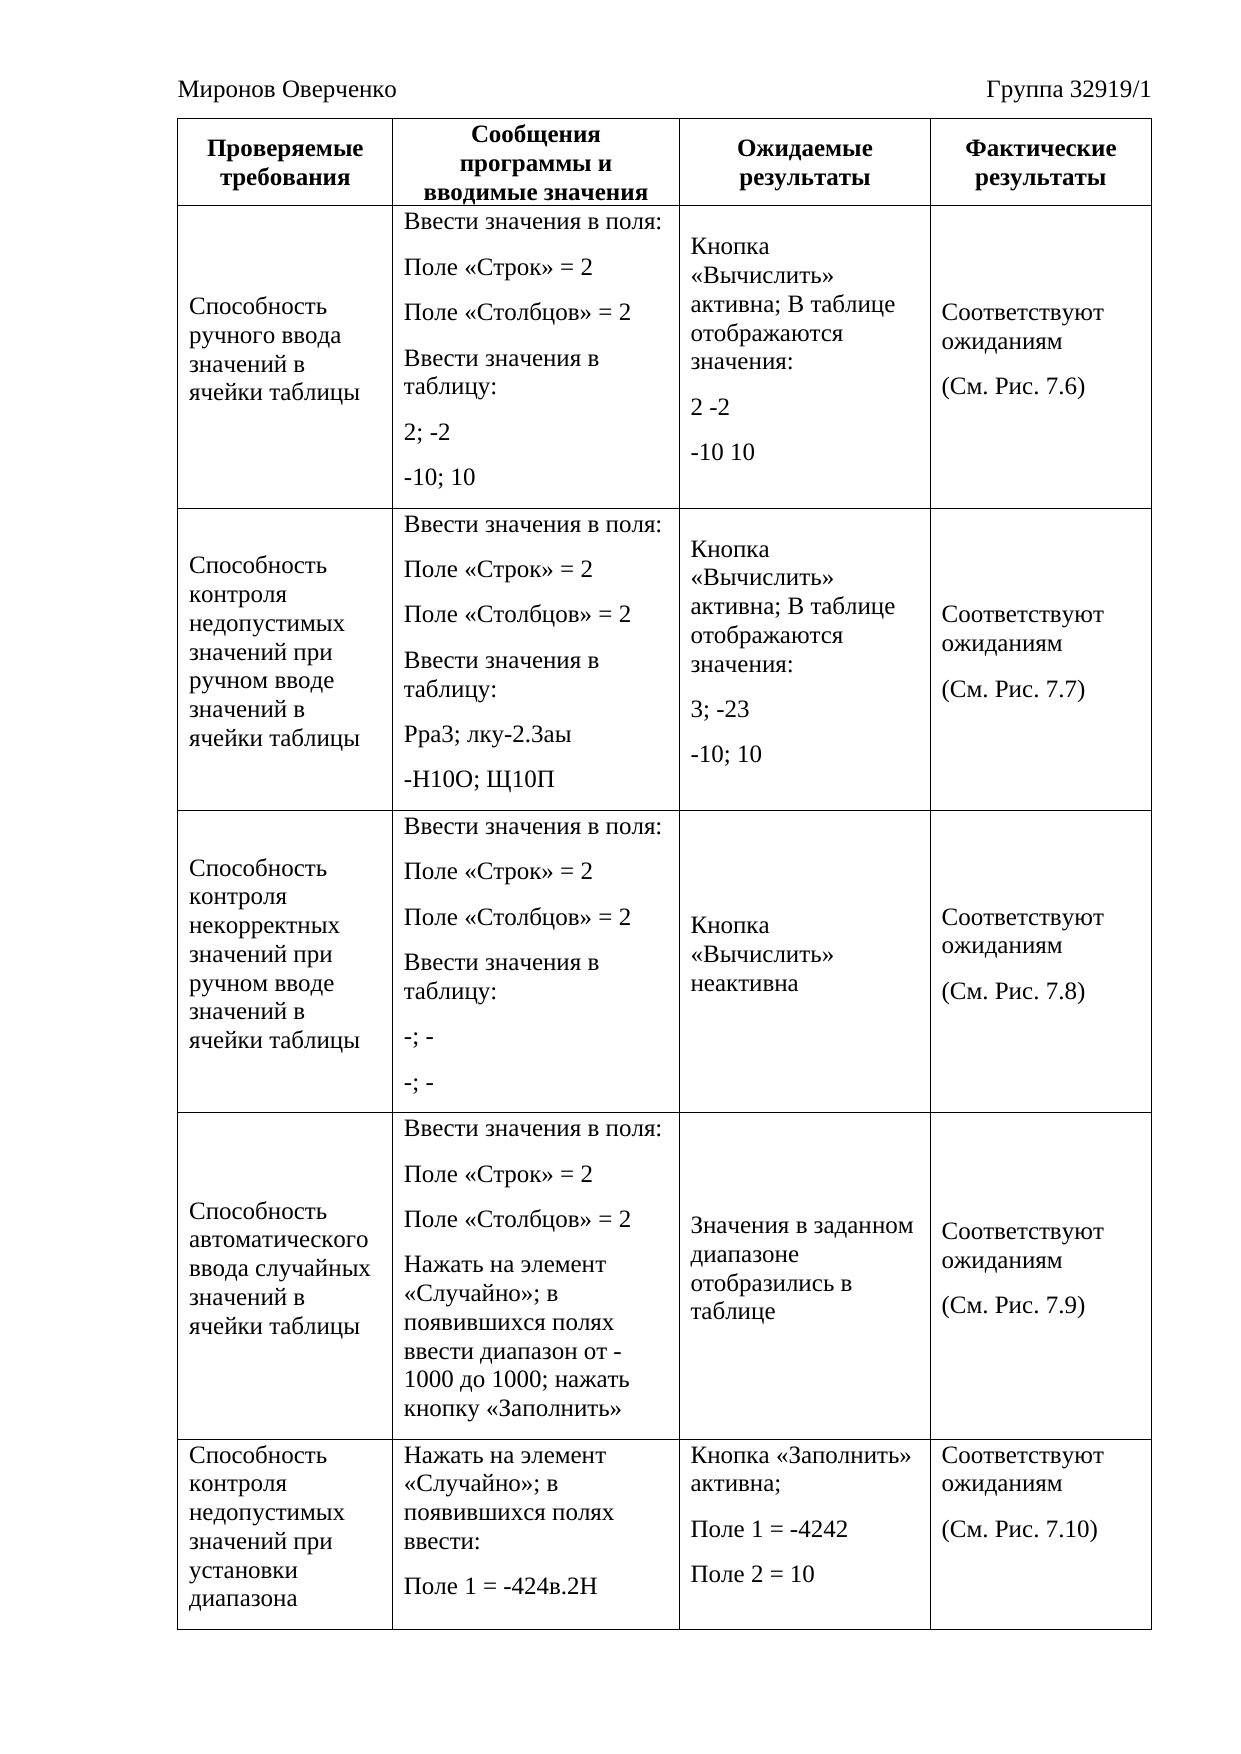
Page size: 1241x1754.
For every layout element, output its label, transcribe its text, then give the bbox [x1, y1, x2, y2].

table_cell Способность контроля некорректных значений при ручном вводе значений в ячейки таблицы [178, 811, 392, 1112]
table_cell Способность автоматического ввода случайных значений в ячейки таблицы [178, 1113, 392, 1439]
table_cell Ввести значения в поля: Поле «Строк» = 2 Поле «Столбцов» = 2 Ввести значения в таблицу: 2; -2 -10; 10 [393, 206, 679, 508]
table_cell Ввести значения в поля: Поле «Строк» = 2 Поле «Столбцов» = 2 Нажать на элемент «Случайно»; в появившихся полях ввести диапазон от -1000 до 1000; нажать кнопку «Заполнить» [393, 1113, 679, 1439]
table_cell Соответствуют ожиданиям (См. Рис. 7.10) [931, 1440, 1151, 1629]
table_cell Кнопка «Вычислить» неактивна [680, 811, 930, 1112]
table_cell Ввести значения в поля: Поле «Строк» = 2 Поле «Столбцов» = 2 Ввести значения в таблицу: -; - -; - [393, 811, 679, 1112]
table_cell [680, 1440, 930, 1629]
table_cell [178, 1440, 392, 1629]
table_cell Соответствуют ожиданиям (См. Рис. 7.7) [931, 509, 1151, 810]
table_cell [393, 1440, 679, 1629]
table_cell Ввести значения в поля: Поле «Строк» = 2 Поле «Столбцов» = 2 Ввести значения в таблицу: Рра3; лку-2.3аы -Н10О; Щ10П [393, 509, 679, 810]
table_cell Способность контроля недопустимых значений при ручном вводе значений в ячейки таблицы [178, 509, 392, 810]
table_header Проверяемые требования [178, 119, 392, 205]
table_header Сообщения программы и вводимые значения [393, 119, 679, 205]
table_cell Значения в заданном диапазоне отобразились в таблице [680, 1113, 930, 1439]
table_cell Соответствуют ожиданиям (См. Рис. 7.9) [931, 1113, 1151, 1439]
table_cell Соответствуют ожиданиям (См. Рис. 7.8) [931, 811, 1151, 1112]
table_cell Соответствуют ожиданиям (См. Рис. 7.6) [931, 206, 1151, 508]
table_header Фактические результаты [931, 119, 1151, 205]
table_cell Кнопка «Вычислить» активна; В таблице отображаются значения: 2 -2 -10 10 [680, 206, 930, 508]
table_header Ожидаемые результаты [680, 119, 930, 205]
table_cell Способность ручного ввода значений в ячейки таблицы [178, 206, 392, 508]
table_cell Кнопка «Вычислить» активна; В таблице отображаются значения: 3; -23 -10; 10 [680, 509, 930, 810]
